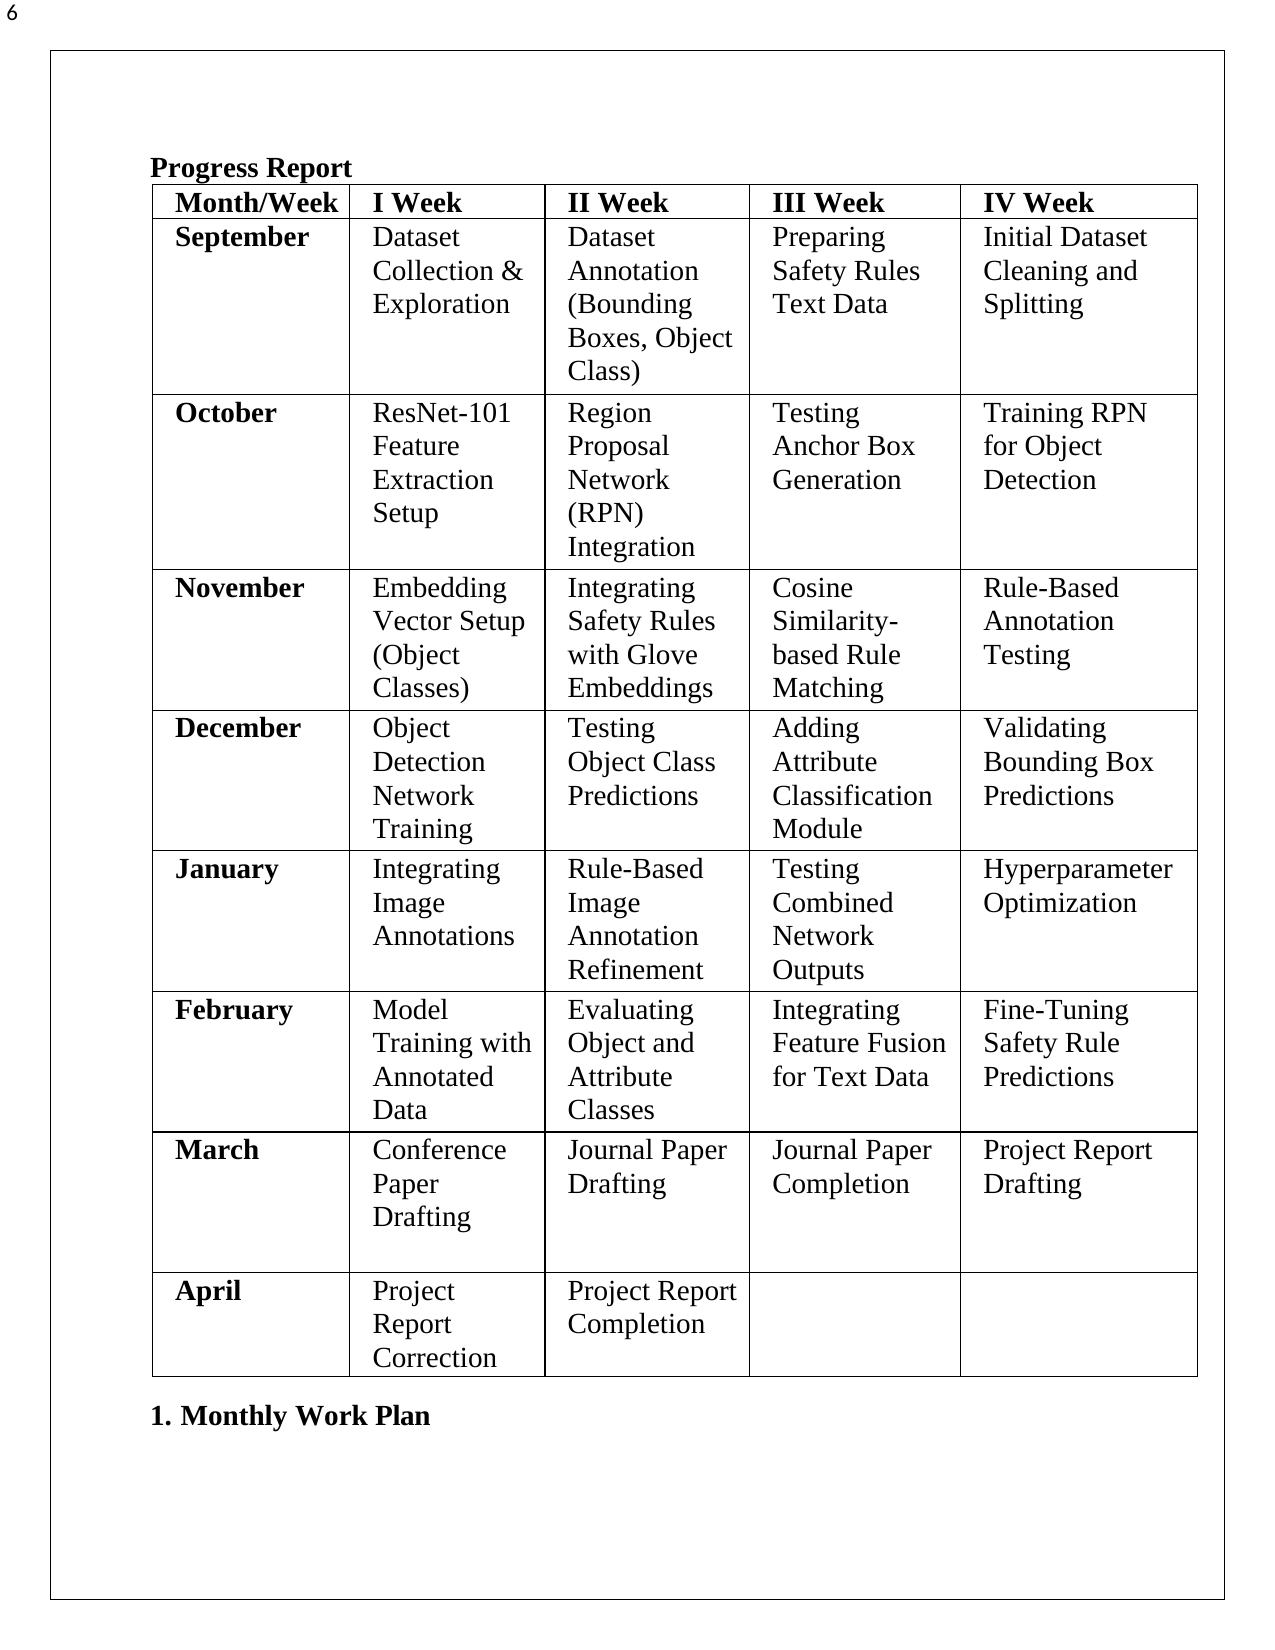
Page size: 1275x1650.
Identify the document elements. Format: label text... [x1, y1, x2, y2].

table_header I Week [350, 185, 544, 218]
table_cell Validating Bounding Box Predictions [961, 711, 1197, 850]
table_cell Project Report Drafting [961, 1133, 1197, 1272]
table_cell [750, 1273, 960, 1376]
table_cell Dataset Collection & Exploration [350, 219, 544, 394]
table_cell Evaluating Object and Attribute Classes [546, 992, 749, 1131]
table_cell Training RPN for Object Detection [961, 395, 1197, 569]
table_cell Initial Dataset Cleaning and Splitting [961, 219, 1197, 394]
table_cell Region Proposal Network (RPN) Integration [546, 395, 749, 569]
list Monthly Work Plan [150, 1398, 1200, 1431]
table_cell Testing Anchor Box Generation [750, 395, 960, 569]
table_header III Week [750, 185, 960, 218]
table_cell Dataset Annotation (Bounding Boxes, Object Class) [546, 219, 749, 394]
table_cell Adding Attribute Classification Module [750, 711, 960, 850]
text Progress Report [150, 150, 1200, 184]
table_cell ResNet-101 Feature Extraction Setup [350, 395, 544, 569]
table_cell February [153, 992, 349, 1131]
table_header II Week [546, 185, 749, 218]
table_cell Conference Paper Drafting [350, 1133, 544, 1272]
table_cell Testing Object Class Predictions [546, 711, 749, 850]
table_cell Integrating Feature Fusion for Text Data [750, 992, 960, 1131]
table_cell Fine-Tuning Safety Rule Predictions [961, 992, 1197, 1131]
table_cell Hyperparameter Optimization [961, 851, 1197, 991]
table_cell March [153, 1133, 349, 1272]
table_cell Cosine Similarity-based Rule Matching [750, 570, 960, 709]
table_header Month/Week [153, 185, 349, 218]
table_cell April [153, 1273, 349, 1376]
table_cell Embedding Vector Setup (Object Classes) [350, 570, 544, 709]
table_cell Integrating Image Annotations [350, 851, 544, 991]
table_cell Model Training with Annotated Data [350, 992, 544, 1131]
table_cell Preparing Safety Rules Text Data [750, 219, 960, 394]
table_cell [961, 1273, 1197, 1376]
table_cell November [153, 570, 349, 709]
table_cell Journal Paper Completion [750, 1133, 960, 1272]
table_cell Integrating Safety Rules with Glove Embeddings [546, 570, 749, 709]
table_cell September [153, 219, 349, 394]
table_cell October [153, 395, 349, 569]
table_cell Testing Combined Network Outputs [750, 851, 960, 991]
table_cell Project Report Correction [350, 1273, 544, 1376]
table_cell Journal Paper Drafting [546, 1133, 749, 1272]
table_cell January [153, 851, 349, 991]
table_cell Project Report Completion [546, 1273, 749, 1376]
table_header IV Week [961, 185, 1197, 218]
table_cell December [153, 711, 349, 850]
table_cell Rule-Based Annotation Testing [961, 570, 1197, 709]
table_cell Rule-Based Image Annotation Refinement [546, 851, 749, 991]
table_cell Object Detection Network Training [350, 711, 544, 850]
